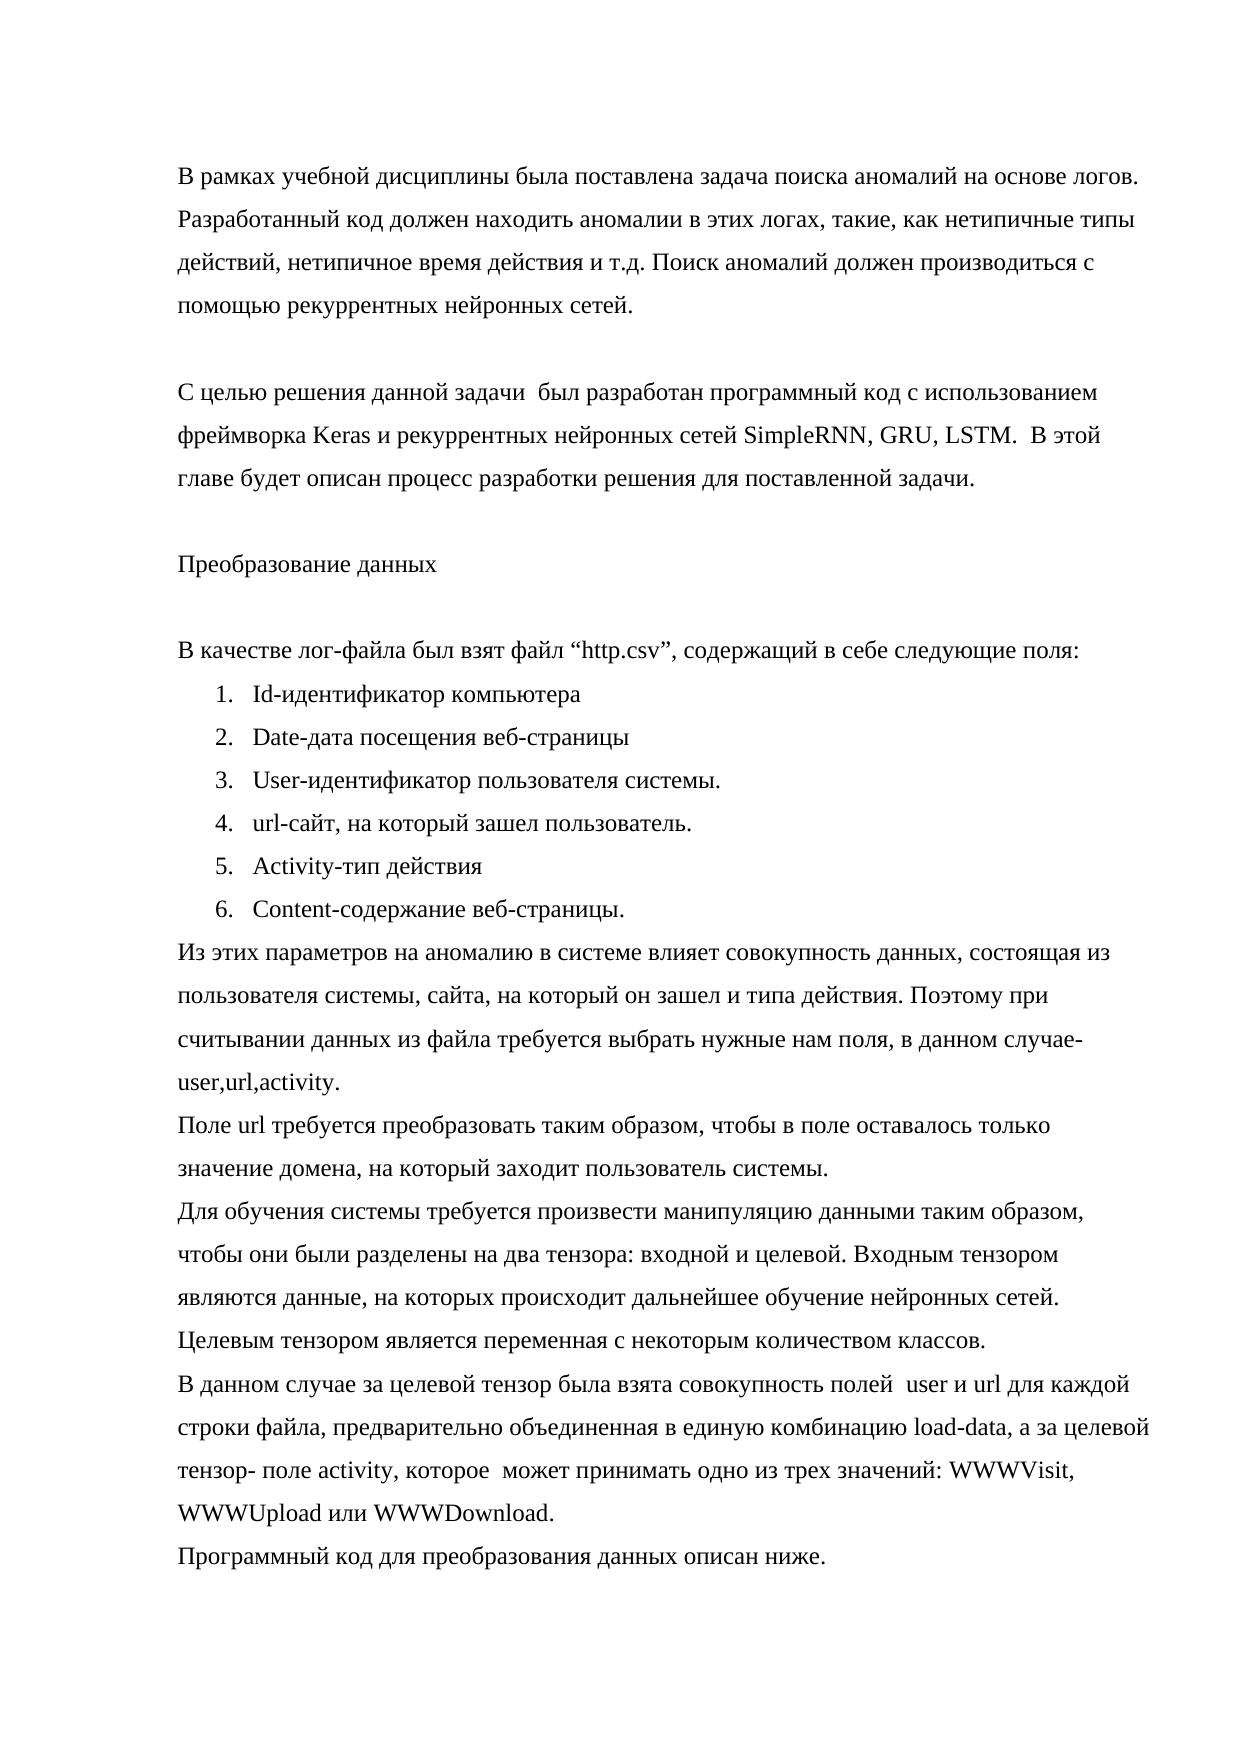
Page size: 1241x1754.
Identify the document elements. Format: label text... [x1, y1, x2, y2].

text Поле url требуется преобразовать таким образом, чтобы в поле оставалось только значение домена, на который заходит пользователь системы. [177, 1110, 1152, 1182]
list Date-дата посещения веб-страницы [215, 722, 1152, 751]
text Программный код для преобразования данных описан ниже. [177, 1541, 1152, 1570]
text С целью решения данной задачи был разработан программный код с использованием фреймворка Keras и рекуррентных нейронных сетей SimpleRNN, GRU, LSTM. В этой главе будет описан процесс разработки решения для поставленной задачи. [177, 377, 1152, 492]
list url-сайт, на который зашел пользователь. [215, 808, 1152, 837]
list Content-содержание веб-страницы. [215, 894, 1152, 923]
list User-идентификатор пользователя системы. [215, 765, 1152, 794]
list Activity-тип действия [215, 851, 1152, 880]
text Из этих параметров на аномалию в системе влияет совокупность данных, состоящая из пользователя системы, сайта, на который он зашел и типа действия. Поэтому при считывании данных из файла требуется выбрать нужные нам поля, в данном случае-user,url,activity. [177, 937, 1152, 1096]
text Преобразование данных [177, 549, 1152, 578]
text В качестве лог-файла был взят файл “http.csv”, содержащий в себе следующие поля: [177, 636, 1152, 664]
text В рамках учебной дисциплины была поставлена задача поиска аномалий на основе логов. Разработанный код должен находить аномалии в этих логах, такие, как нетипичные типы действий, нетипичное время действия и т.д. Поиск аномалий должен производиться с помощью рекуррентных нейронных сетей. [177, 161, 1152, 319]
list Id-идентификатор компьютера [215, 679, 1152, 707]
